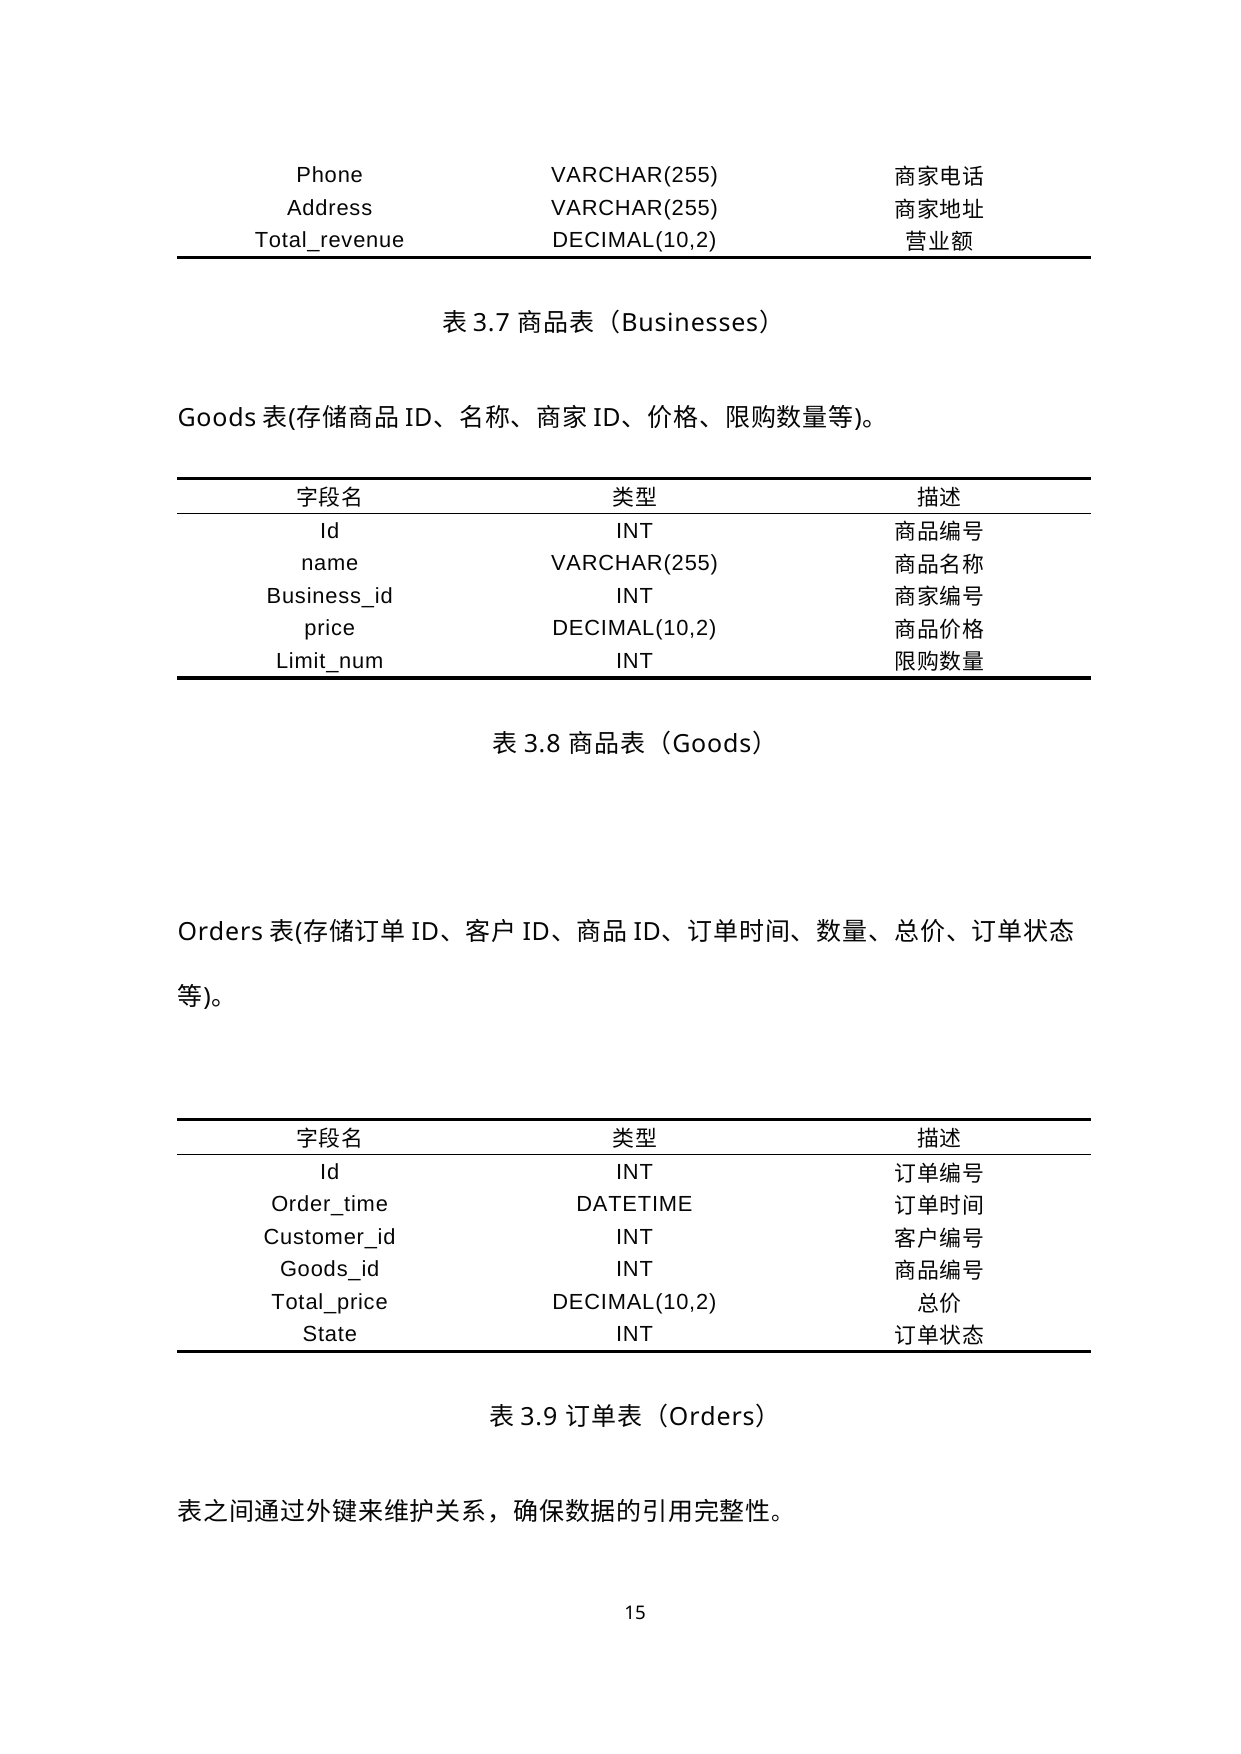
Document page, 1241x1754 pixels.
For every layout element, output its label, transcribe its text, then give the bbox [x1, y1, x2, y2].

table_header 描述 [787, 1121, 1091, 1153]
table_cell 商家地址 [787, 191, 1091, 224]
table_header 字段名 [177, 1121, 482, 1153]
table_cell 商品编号 [787, 514, 1091, 546]
table_cell DECIMAL(10,2) [482, 611, 787, 644]
table_cell INT [482, 514, 787, 546]
table_cell price [177, 611, 482, 644]
table_cell Goods_id [177, 1253, 482, 1285]
table_cell DECIMAL(10,2) [482, 224, 787, 256]
table_cell INT [482, 644, 787, 676]
text 表之间通过外键来维护关系，确保数据的引用完整性。 [177, 1477, 1092, 1542]
table_cell 订单编号 [787, 1155, 1091, 1188]
table_cell name [177, 546, 482, 579]
table_cell Total_revenue [177, 224, 482, 256]
table_cell VARCHAR(255) [482, 159, 787, 191]
text 表3.9 订单表（Orders） [177, 1382, 1092, 1447]
table_cell 商品价格 [787, 611, 1091, 644]
table_cell Id [177, 1155, 482, 1188]
table_header 类型 [482, 1121, 787, 1153]
table_cell 限购数量 [787, 644, 1091, 676]
table_cell INT [482, 579, 787, 611]
text 表3.8 商品表（Goods） [177, 709, 1092, 774]
text 表3.7 商品表（Businesses） [308, 288, 1092, 353]
text Goods表(存储商品ID、名称、商家ID、价格、限购数量等)。 [177, 383, 1092, 448]
table_cell DATETIME [482, 1188, 787, 1220]
text Orders表(存储订单ID、客户ID、商品ID、订单时间、数量、总价、订单状态等)。 [177, 897, 1092, 1027]
table_cell Limit_num [177, 644, 482, 676]
table_cell 商家编号 [787, 579, 1091, 611]
table_cell State [177, 1318, 482, 1350]
table_cell 订单时间 [787, 1188, 1091, 1220]
table_cell Order_time [177, 1188, 482, 1220]
table_cell 商品编号 [787, 1253, 1091, 1285]
table_cell Id [177, 514, 482, 546]
table_header 描述 [787, 480, 1091, 512]
table_cell 总价 [787, 1285, 1091, 1318]
table_cell 商品名称 [787, 546, 1091, 579]
table_cell VARCHAR(255) [482, 191, 787, 224]
table_cell 营业额 [787, 224, 1091, 256]
table_cell Business_id [177, 579, 482, 611]
table_cell 订单状态 [787, 1318, 1091, 1350]
table_cell VARCHAR(255) [482, 546, 787, 579]
table_cell INT [482, 1253, 787, 1285]
table_cell INT [482, 1155, 787, 1188]
table_cell INT [482, 1220, 787, 1253]
table_header 字段名 [177, 480, 482, 512]
table_header 类型 [482, 480, 787, 512]
table_cell DECIMAL(10,2) [482, 1285, 787, 1318]
table_cell INT [482, 1318, 787, 1350]
table_cell Phone [177, 159, 482, 191]
table_cell Customer_id [177, 1220, 482, 1253]
table_cell Address [177, 191, 482, 224]
table_cell 客户编号 [787, 1220, 1091, 1253]
table_cell 商家电话 [787, 159, 1091, 191]
table_cell Total_price [177, 1285, 482, 1318]
